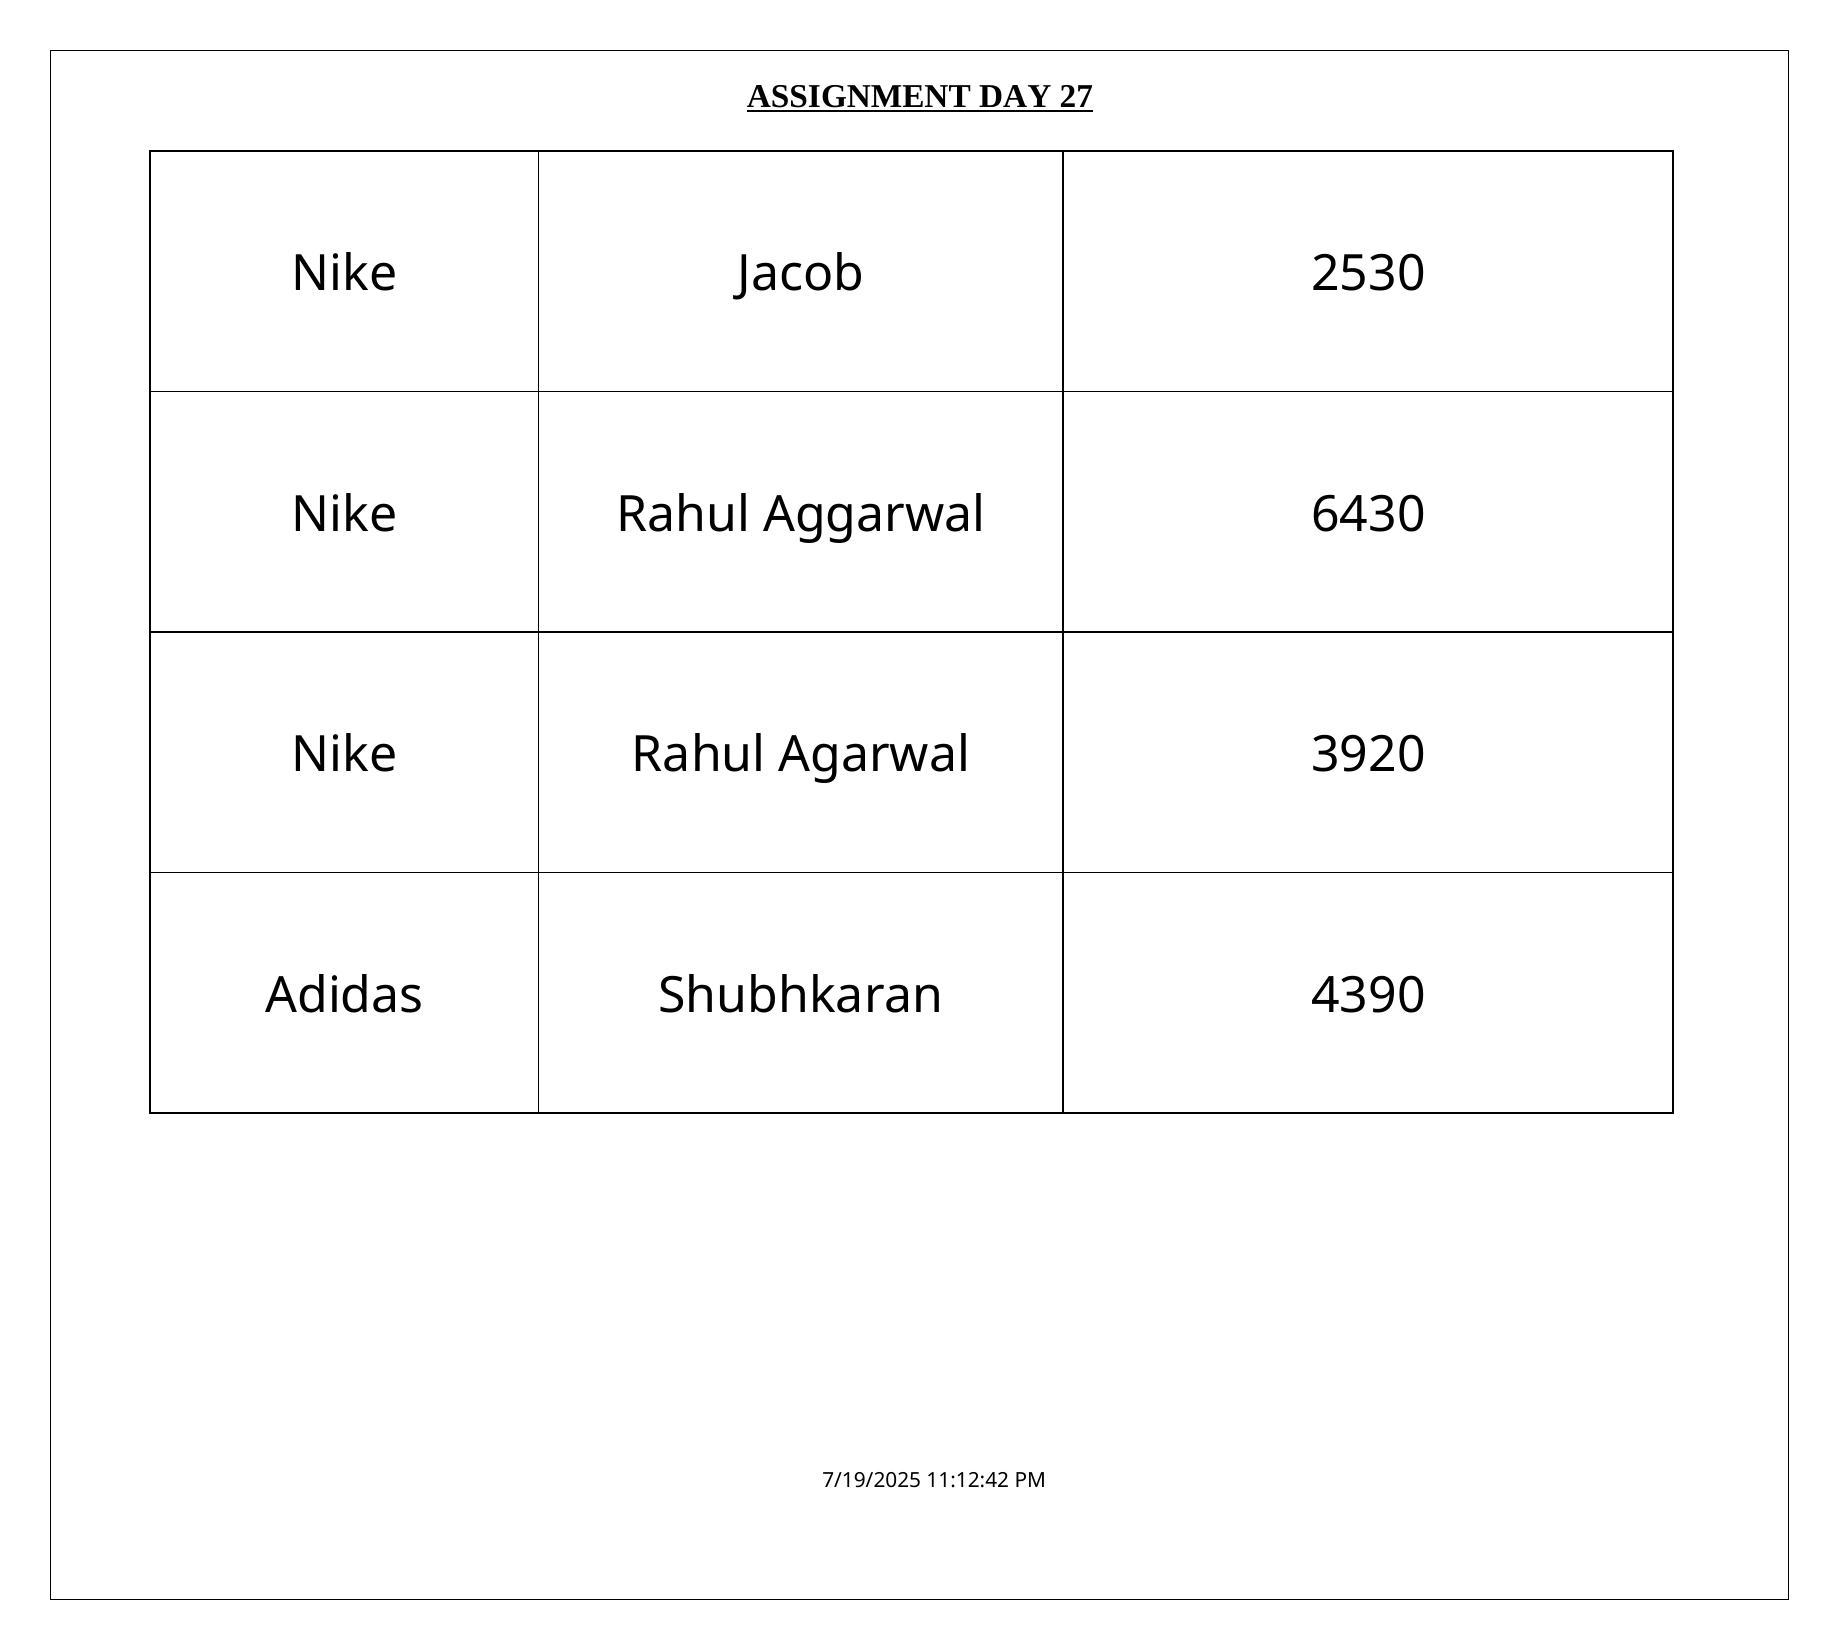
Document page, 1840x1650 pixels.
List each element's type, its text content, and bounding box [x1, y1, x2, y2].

table_cell 3920 [1064, 633, 1672, 872]
table_cell 4390 [1064, 873, 1672, 1112]
table_cell Shubhkaran [539, 873, 1062, 1112]
table_cell 6430 [1064, 392, 1672, 631]
table_cell Rahul Agarwal [539, 633, 1062, 872]
table_cell Nike [151, 633, 538, 872]
table_cell Rahul Aggarwal [539, 392, 1062, 631]
table_cell Adidas [151, 873, 538, 1112]
table_cell Nike [151, 152, 538, 391]
table_cell Nike [151, 392, 538, 631]
table_cell Jacob [539, 152, 1062, 391]
table_cell 2530 [1064, 152, 1672, 391]
